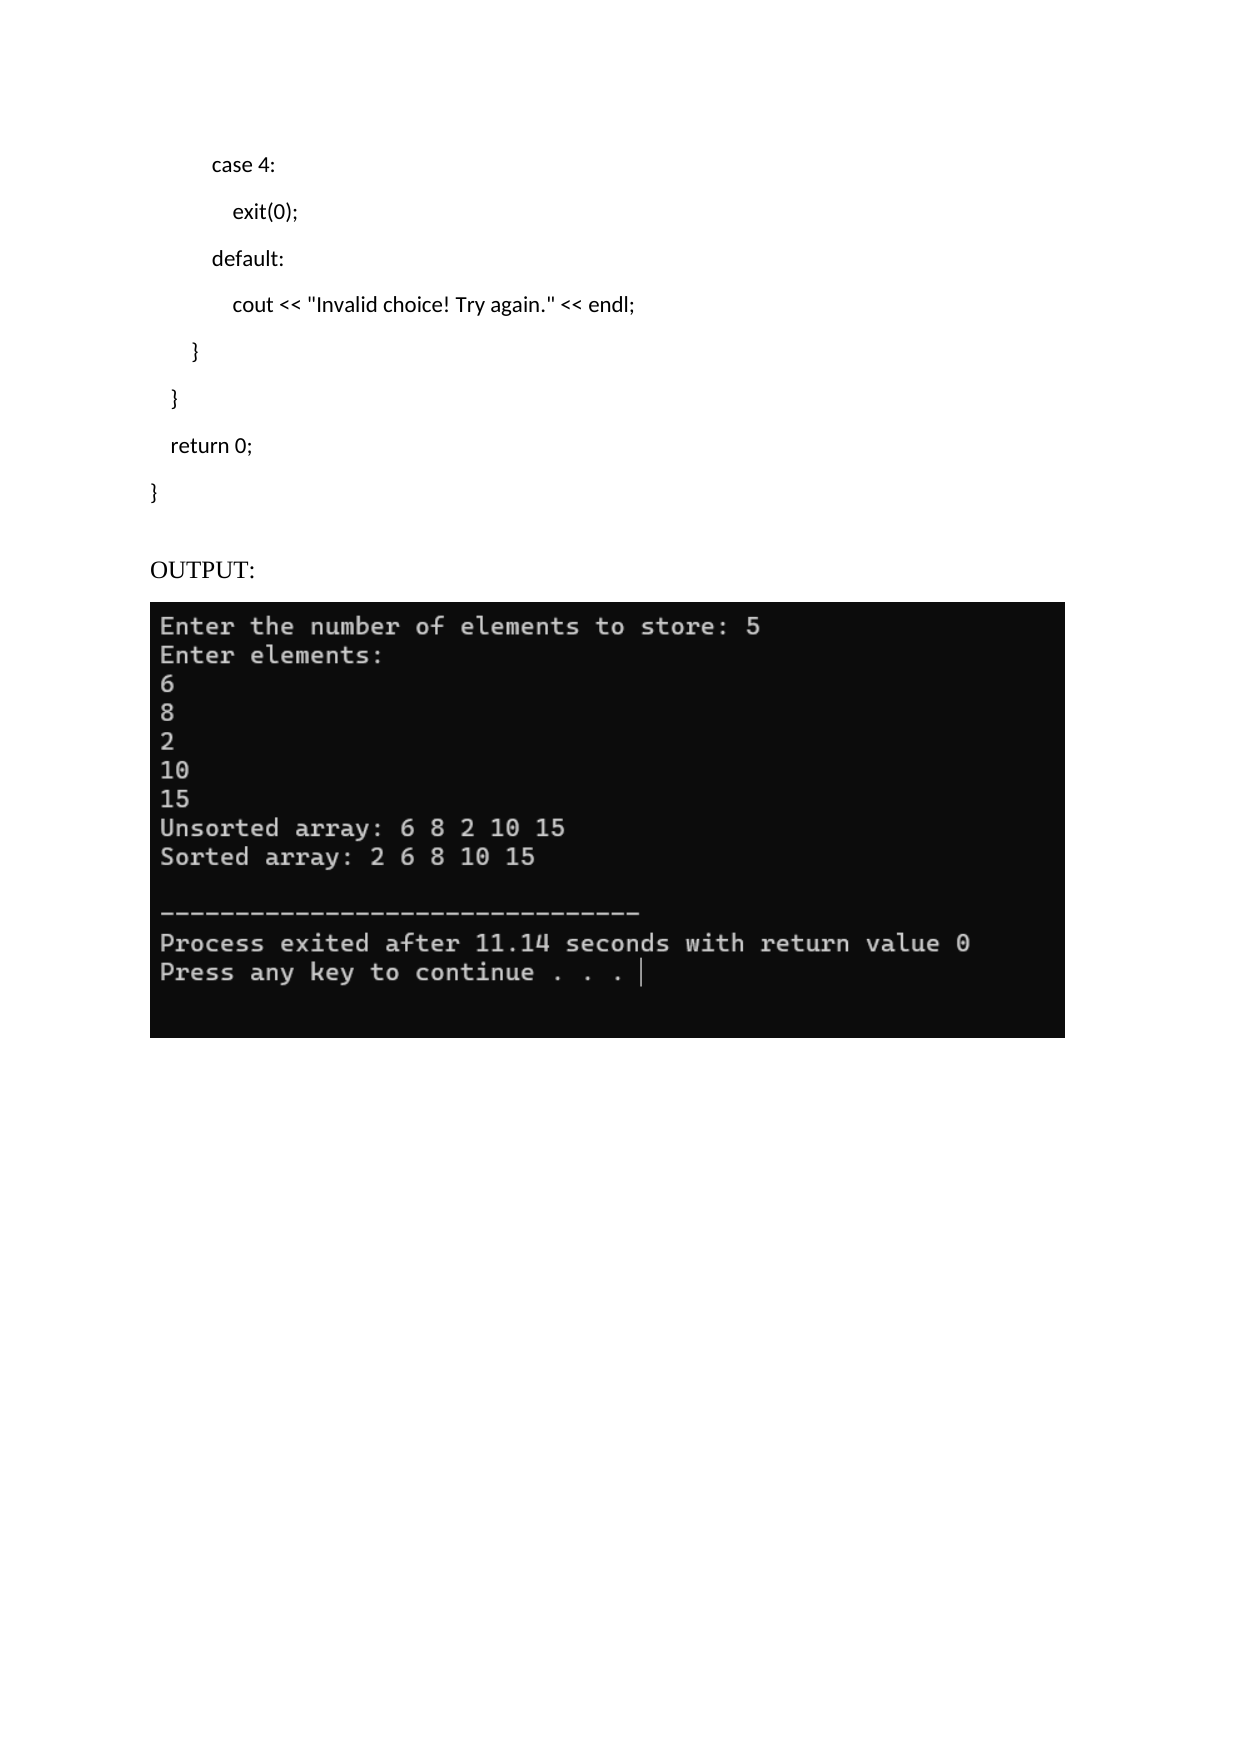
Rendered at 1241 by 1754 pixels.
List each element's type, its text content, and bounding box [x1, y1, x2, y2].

text exit(0); [150, 197, 1090, 225]
text } [150, 384, 1090, 412]
picture [150, 602, 1065, 1038]
text OUTPUT: [150, 555, 1090, 584]
text cout << "Invalid choice! Try again." << endl; [150, 291, 1090, 319]
text } [150, 337, 1090, 366]
text return 0; [150, 431, 1090, 459]
text case 4: [150, 150, 1090, 178]
text } [150, 478, 1090, 536]
text default: [150, 244, 1090, 272]
